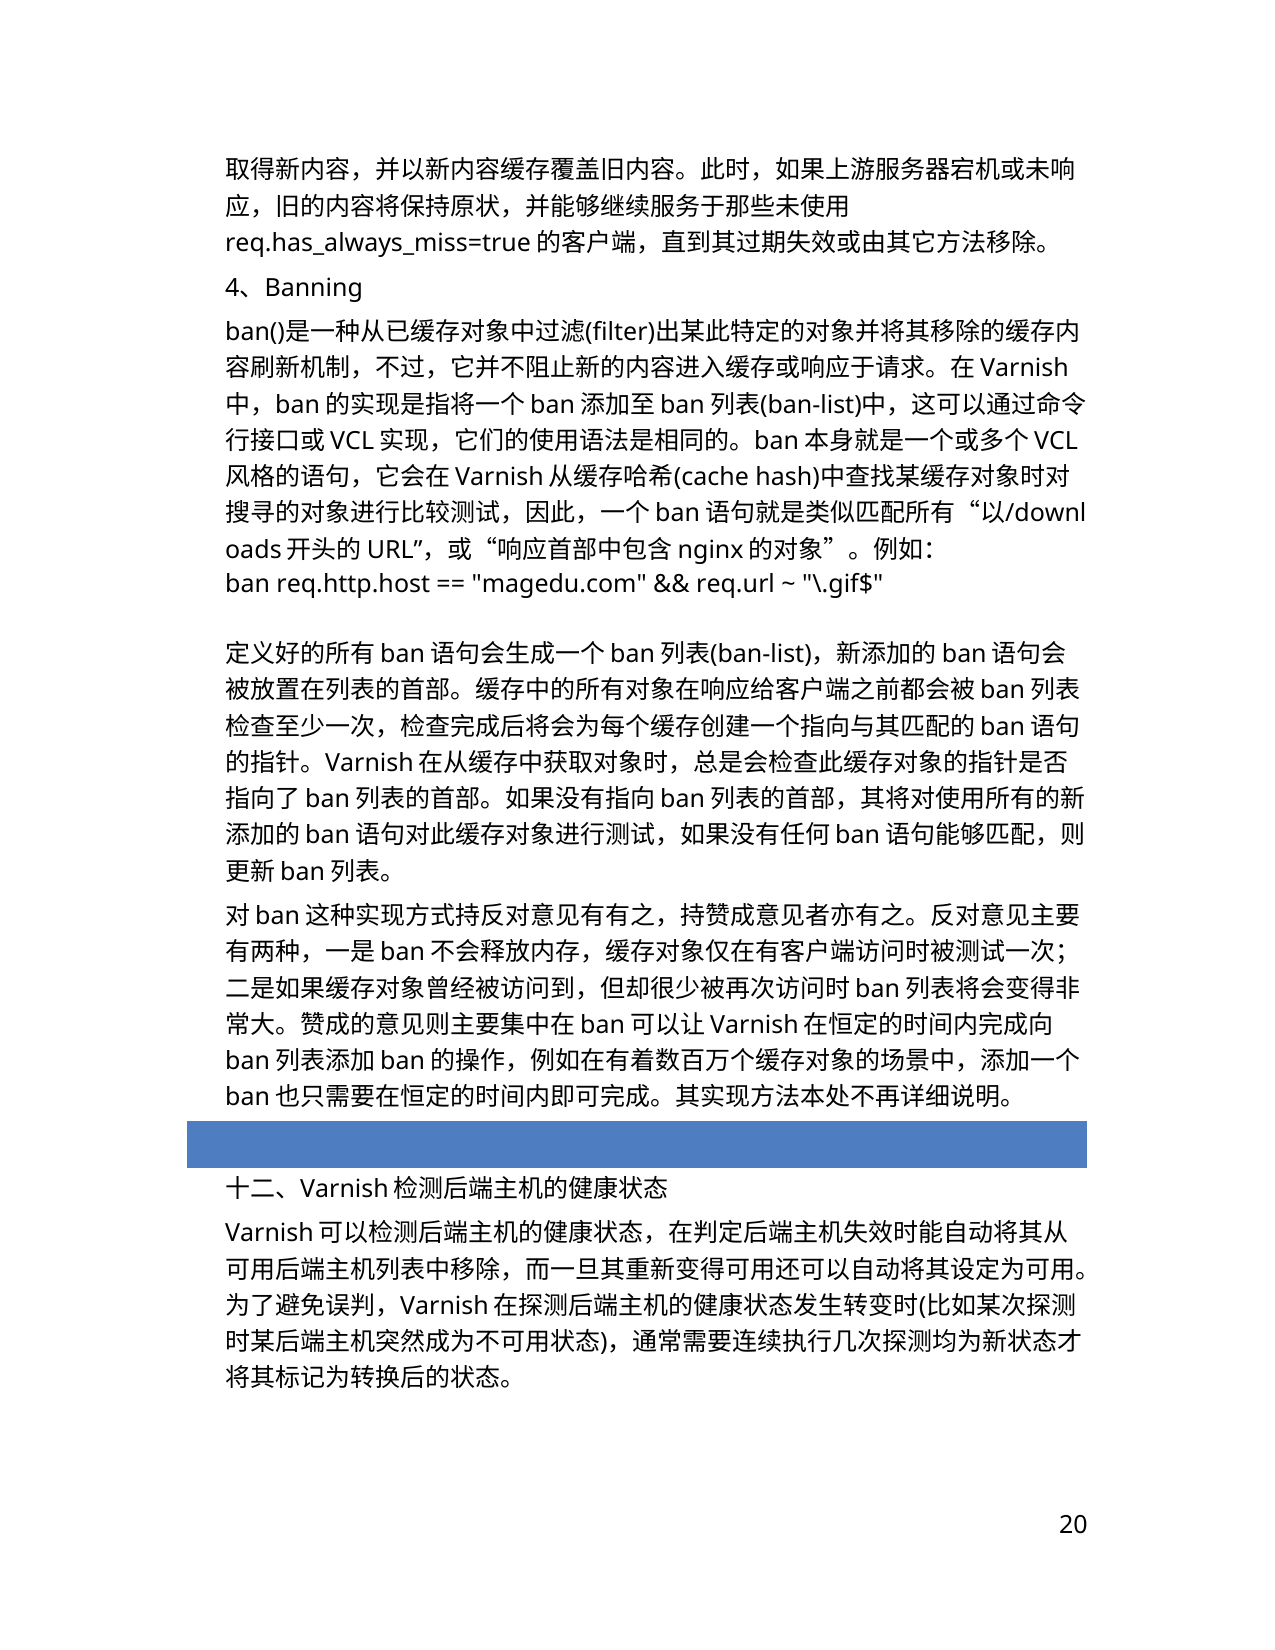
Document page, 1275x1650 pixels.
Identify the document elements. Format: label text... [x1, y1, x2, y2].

text 对ban这种实现方式持反对意见有有之，持赞成意见者亦有之。反对意见主要有两种，一是ban不会释放内存，缓存对象仅在有客户端访问时被测试一次；二是如果缓存对象曾经被访问到，但却很少被再次访问时ban列表将会变得非常大。赞成的意见则主要集中在ban可以让Varnish在恒定的时间内完成向ban列表添加ban的操作，例如在有着数百万个缓存对象的场景中，添加一个ban也只需要在恒定的时间内即可完成。其实现方法本处不再详细说明。 [225, 896, 1087, 1113]
text Varnish可以检测后端主机的健康状态，在判定后端主机失效时能自动将其从可用后端主机列表中移除，而一旦其重新变得可用还可以自动将其设定为可用。为了避免误判，Varnish在探测后端主机的健康状态发生转变时(比如某次探测时某后端主机突然成为不可用状态)，通常需要连续执行几次探测均为新状态才将其标记为转换后的状态。 [225, 1213, 1087, 1394]
text 十二、Varnish检测后端主机的健康状态 [225, 1168, 1087, 1204]
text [225, 150, 1087, 259]
text 4、Banning [225, 267, 1087, 303]
text ban()是一种从已缓存对象中过滤(filter)出某此特定的对象并将其移除的缓存内容刷新机制，不过，它并不阻止新的内容进入缓存或响应于请求。在Varnish中，ban的实现是指将一个ban添加至ban列表(ban-list)中，这可以通过命令行接口或VCL实现，它们的使用语法是相同的。ban本身就是一个或多个VCL风格的语句，它会在Varnish从缓存哈希(cache hash)中查找某缓存对象时对搜寻的对象进行比较测试，因此，一个ban语句就是类似匹配所有“以/downloads开头的URL”，或“响应首部中包含nginx的对象”。例如： ban req.http.host == "magedu.com" && req.url ~ "\.gif$" 定义好的所有ban语句会生成一个ban列表(ban-list)，新添加的ban语句会被放置在列表的首部。缓存中的所有对象在响应给客户端之前都会被ban列表检查至少一次，检查完成后将会为每个缓存创建一个指向与其匹配的ban语句的指针。Varnish在从缓存中获取对象时，总是会检查此缓存对象的指针是否指向了ban列表的首部。如果没有指向ban列表的首部，其将对使用所有的新添加的ban语句对此缓存对象进行测试，如果没有任何ban语句能够匹配，则更新ban列表。 [225, 312, 1087, 887]
